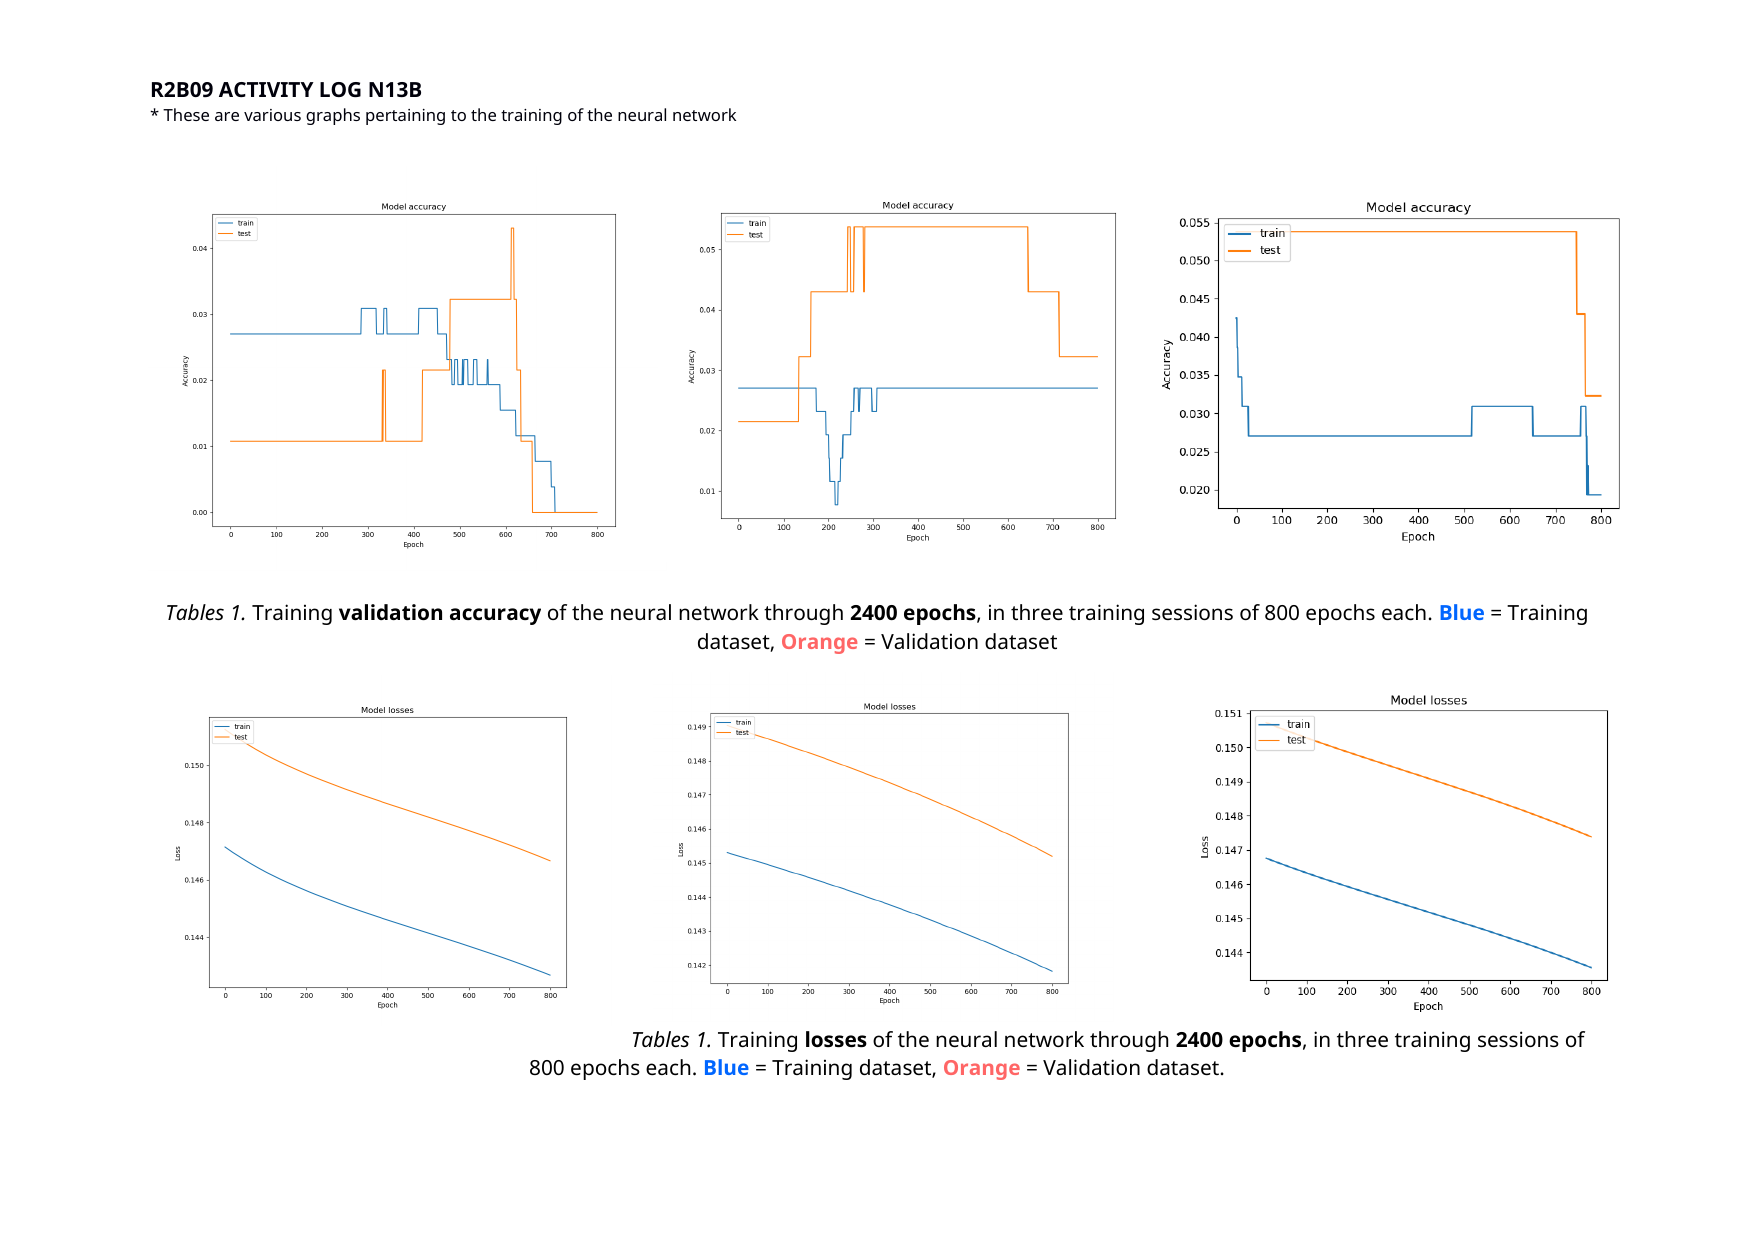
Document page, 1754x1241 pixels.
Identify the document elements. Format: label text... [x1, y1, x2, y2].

picture [151, 675, 612, 1026]
picture [653, 672, 1114, 1022]
text Tables 1. Training validation accuracy of the neural network through 2400 epochs, in three training sessions of 800 epochs each. Blue = Training dataset, Orange = Validation dataset [150, 598, 697, 655]
picture [147, 166, 1670, 571]
text Tables 1. Training validation accuracy of the neural network through 2400 epochs, in three training sessions of 800 epochs each. Blue = Training dataset, Orange = Validation dataset [1057, 598, 1604, 655]
picture [1192, 668, 1653, 1018]
